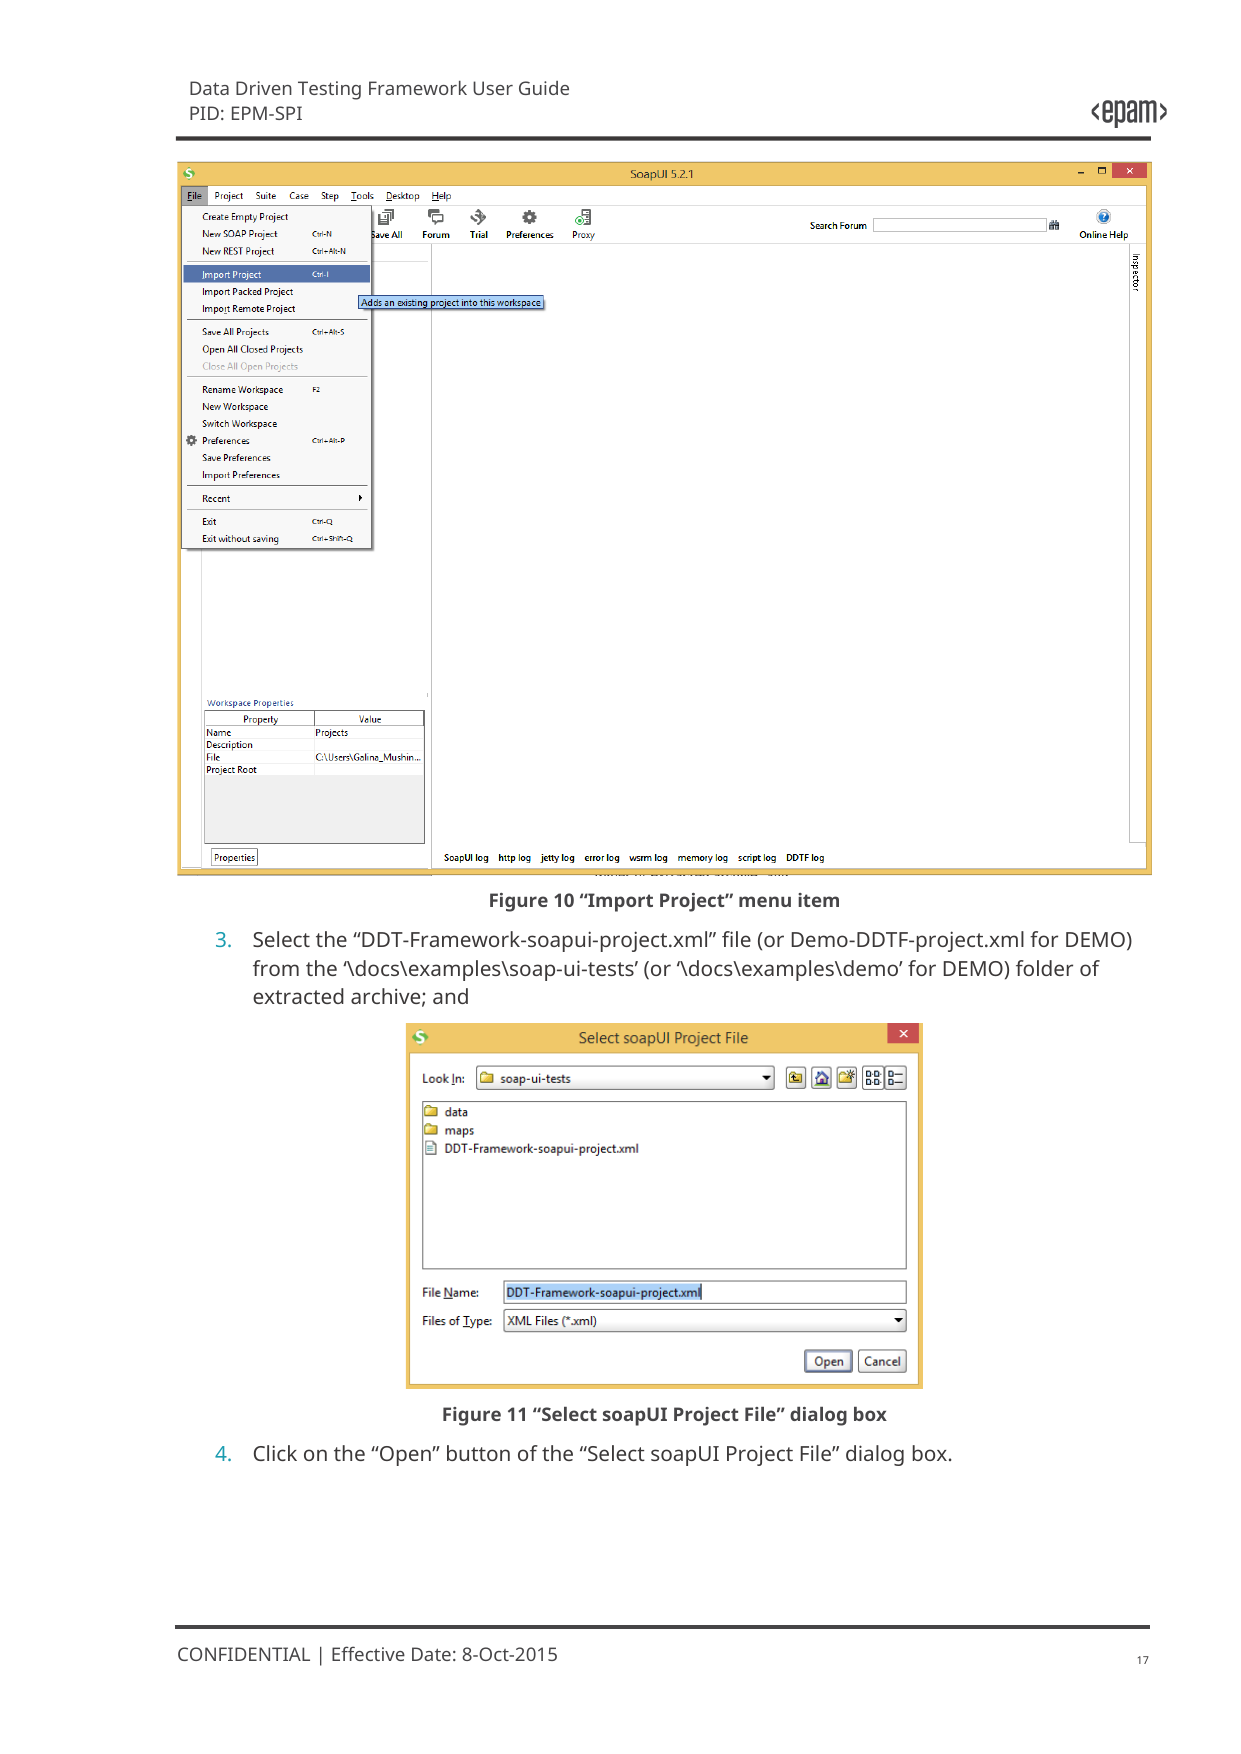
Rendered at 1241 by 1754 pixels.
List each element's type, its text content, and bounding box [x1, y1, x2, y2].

list Click on the “Open” button of the “Select soapUI Project File” dialog box. [215, 1439, 1152, 1468]
picture [405, 1023, 923, 1389]
list Select the “DDT-Framework-soapui-project.xml” file (or Demo-DDTF-project.xml for DEMO) from the ‘\docs\examples\soap-ui-tests’ (or ‘\docs\examples\demo’ for DEMO) folder of extracted archive; and [215, 926, 1152, 1011]
picture [177, 161, 1152, 876]
